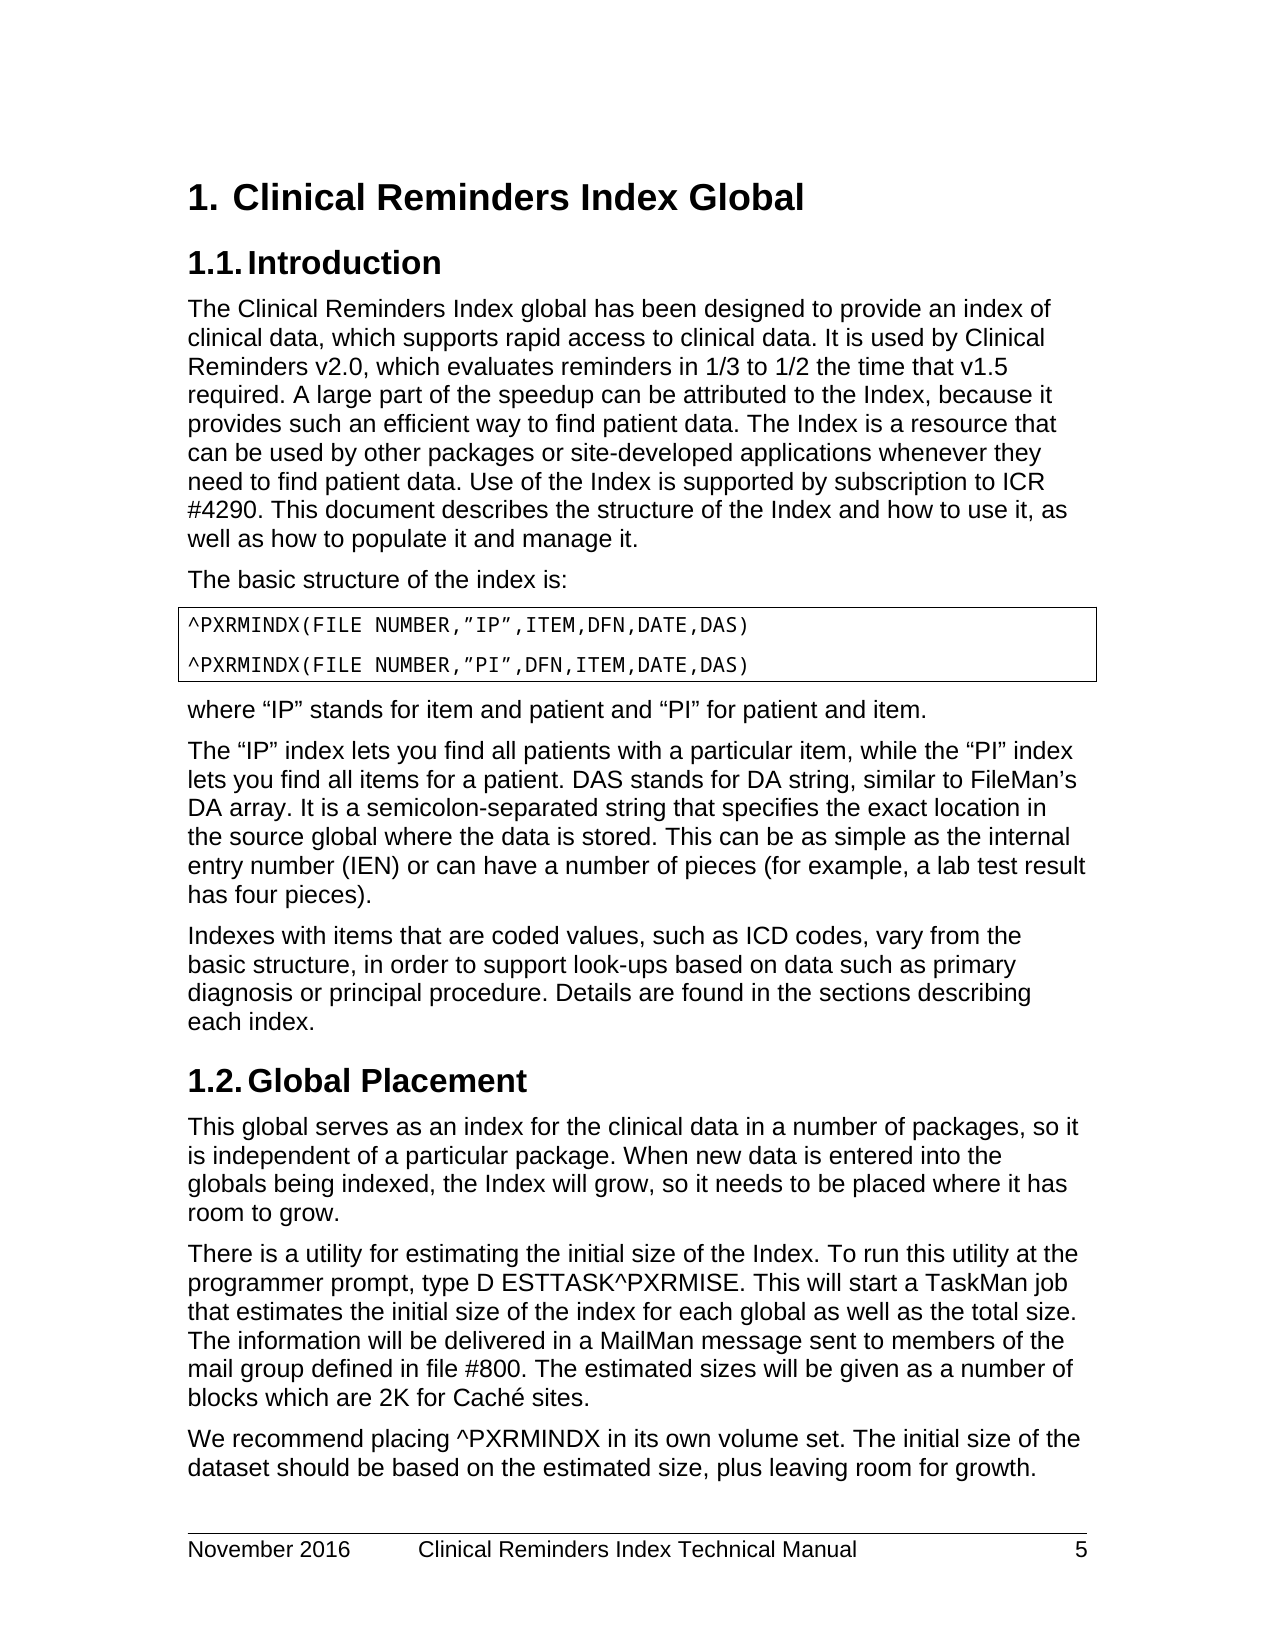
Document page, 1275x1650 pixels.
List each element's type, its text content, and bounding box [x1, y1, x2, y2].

text The “IP” index lets you find all patients with a particular item, while the “PI” index lets you find all items for a patient. DAS stands for DA string, similar to FileMan’s DA array. It is a semicolon-separated string that specifies the exact location in the source global where the data is stored. This can be as simple as the internal entry number (IEN) or can have a number of pieces (for example, a lab test result has four pieces). [187, 736, 1087, 908]
text ^PXRMINDX(FILE NUMBER,”PI”,DFN,ITEM,DATE,DAS) [179, 647, 1096, 681]
text The Clinical Reminders Index global has been designed to provide an index of clinical data, which supports rapid access to clinical data. It is used by Clinical Reminders v2.0, which evaluates reminders in 1/3 to 1/2 the time that v1.5 required. A large part of the speedup can be attributed to the Index, because it provides such an efficient way to find patient data. The Index is a resource that can be used by other packages or site-developed applications whenever they need to find patient data. Use of the Index is supported by subscription to ICR #4290. This document describes the structure of the Index and how to use it, as well as how to populate it and manage it. [187, 294, 1087, 553]
text This global serves as an index for the clinical data in a number of packages, so it is independent of a particular package. When new data is entered into the globals being indexed, the Index will grow, so it needs to be placed where it has room to grow. [187, 1112, 1087, 1227]
text The basic structure of the index is: [187, 565, 1087, 594]
text where “IP” stands for item and patient and “PI” for patient and item. [187, 695, 1087, 723]
text There is a utility for estimating the initial size of the Index. To run this utility at the programmer prompt, type D ESTTASK^PXRMISE. This will start a TaskMan job that estimates the initial size of the index for each global as well as the total size. The information will be delivered in a MailMan message sent to members of the mail group defined in file #800. The estimated sizes will be given as a number of blocks which are 2K for Caché sites. [187, 1239, 1087, 1412]
text Indexes with items that are coded values, such as ICD codes, vary from the basic structure, in order to support look-ups based on data such as primary diagnosis or principal procedure. Details are found in the sections describing each index. [187, 921, 1087, 1036]
subtitle Global Placement [187, 1061, 1087, 1099]
subtitle Clinical Reminders Index Global [187, 175, 1087, 218]
text ^PXRMINDX(FILE NUMBER,”IP”,ITEM,DFN,DATE,DAS) [179, 608, 1096, 638]
subtitle Introduction [187, 243, 1087, 282]
text We recommend placing ^PXRMINDX in its own volume set. The initial size of the dataset should be based on the estimated size, plus leaving room for growth. [187, 1424, 1087, 1482]
